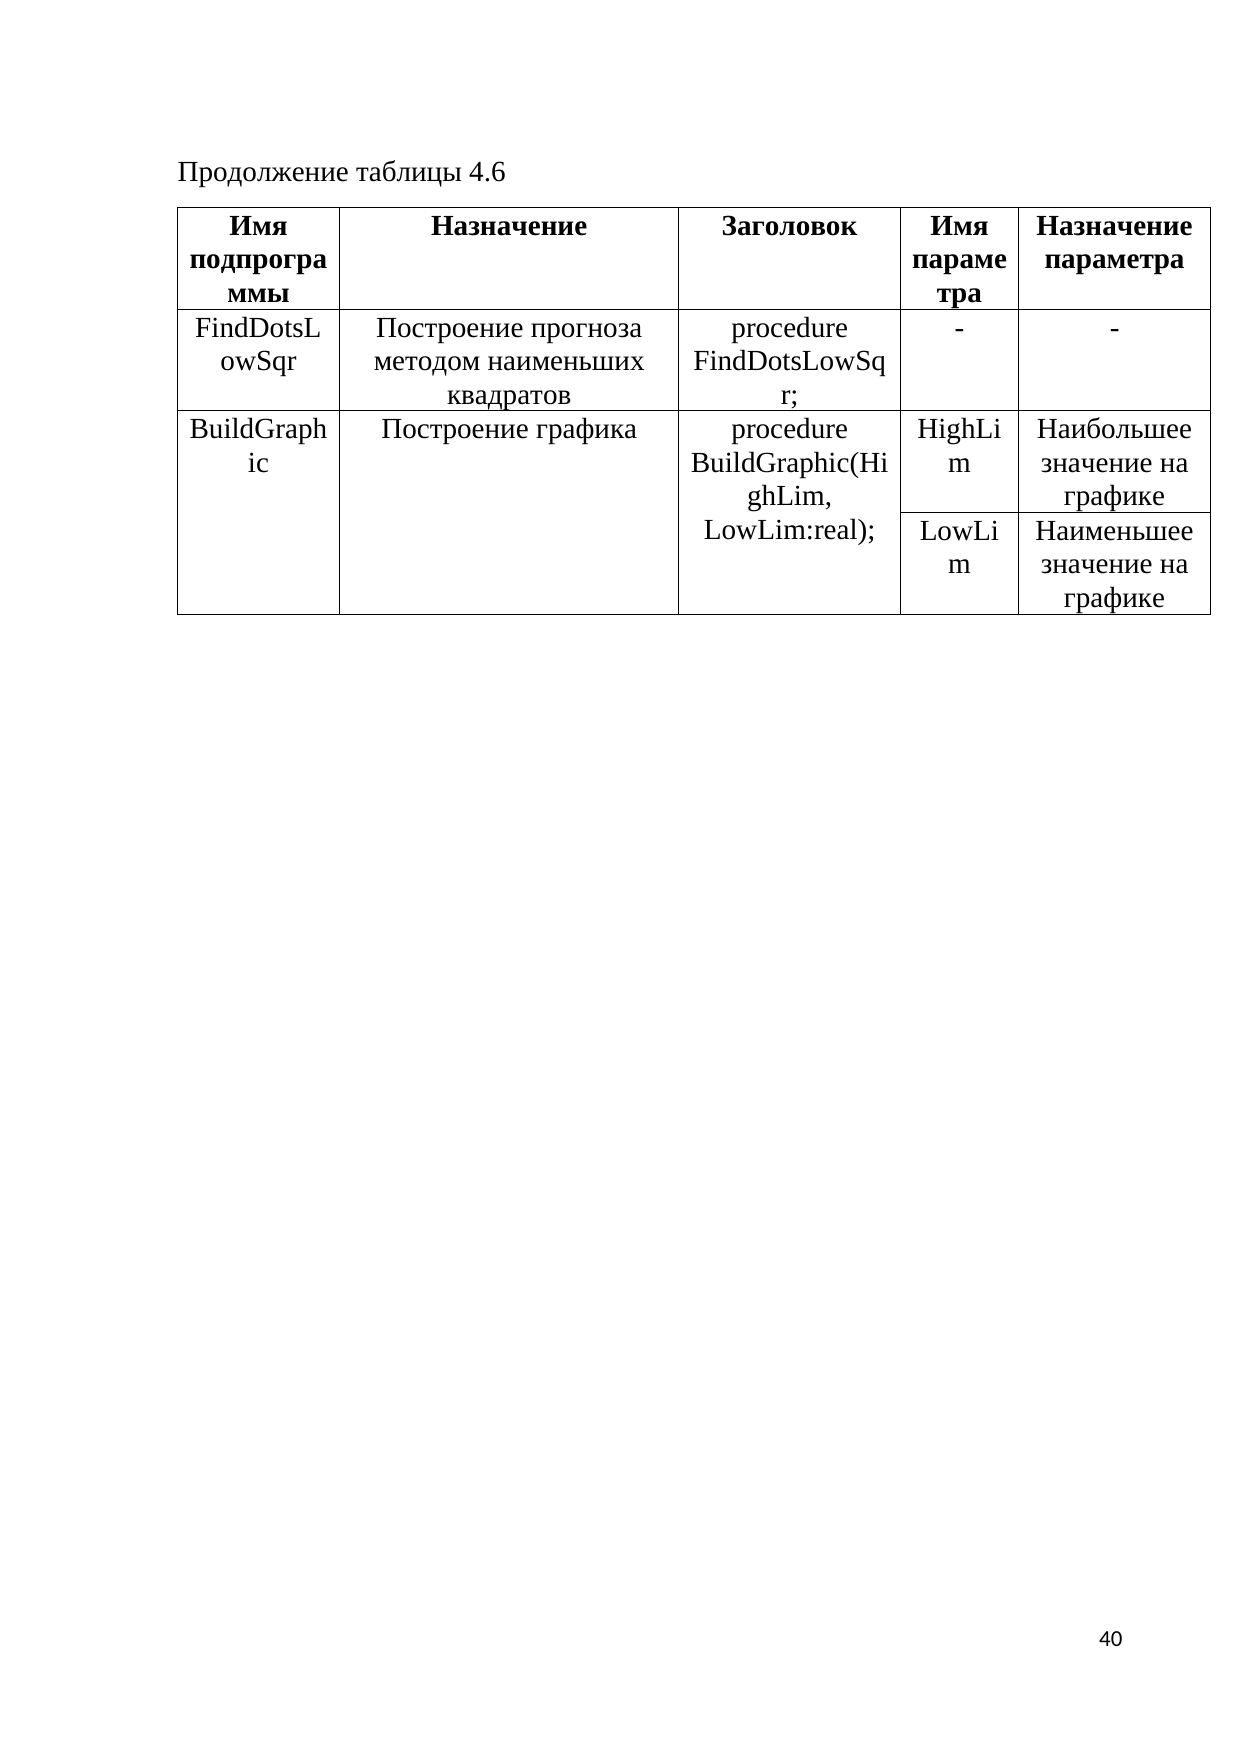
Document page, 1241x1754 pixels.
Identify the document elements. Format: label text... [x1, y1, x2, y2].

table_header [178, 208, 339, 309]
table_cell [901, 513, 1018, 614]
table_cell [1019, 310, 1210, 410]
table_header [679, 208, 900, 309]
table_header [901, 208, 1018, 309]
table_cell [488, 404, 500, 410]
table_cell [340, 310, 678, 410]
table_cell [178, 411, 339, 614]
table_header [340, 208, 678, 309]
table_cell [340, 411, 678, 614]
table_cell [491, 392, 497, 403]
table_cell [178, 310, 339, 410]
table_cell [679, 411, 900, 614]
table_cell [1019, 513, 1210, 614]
list Продолжение таблицы 4.6 [177, 154, 1122, 188]
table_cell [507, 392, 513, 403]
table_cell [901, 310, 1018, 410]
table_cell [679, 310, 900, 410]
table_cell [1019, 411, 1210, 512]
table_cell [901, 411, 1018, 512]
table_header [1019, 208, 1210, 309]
